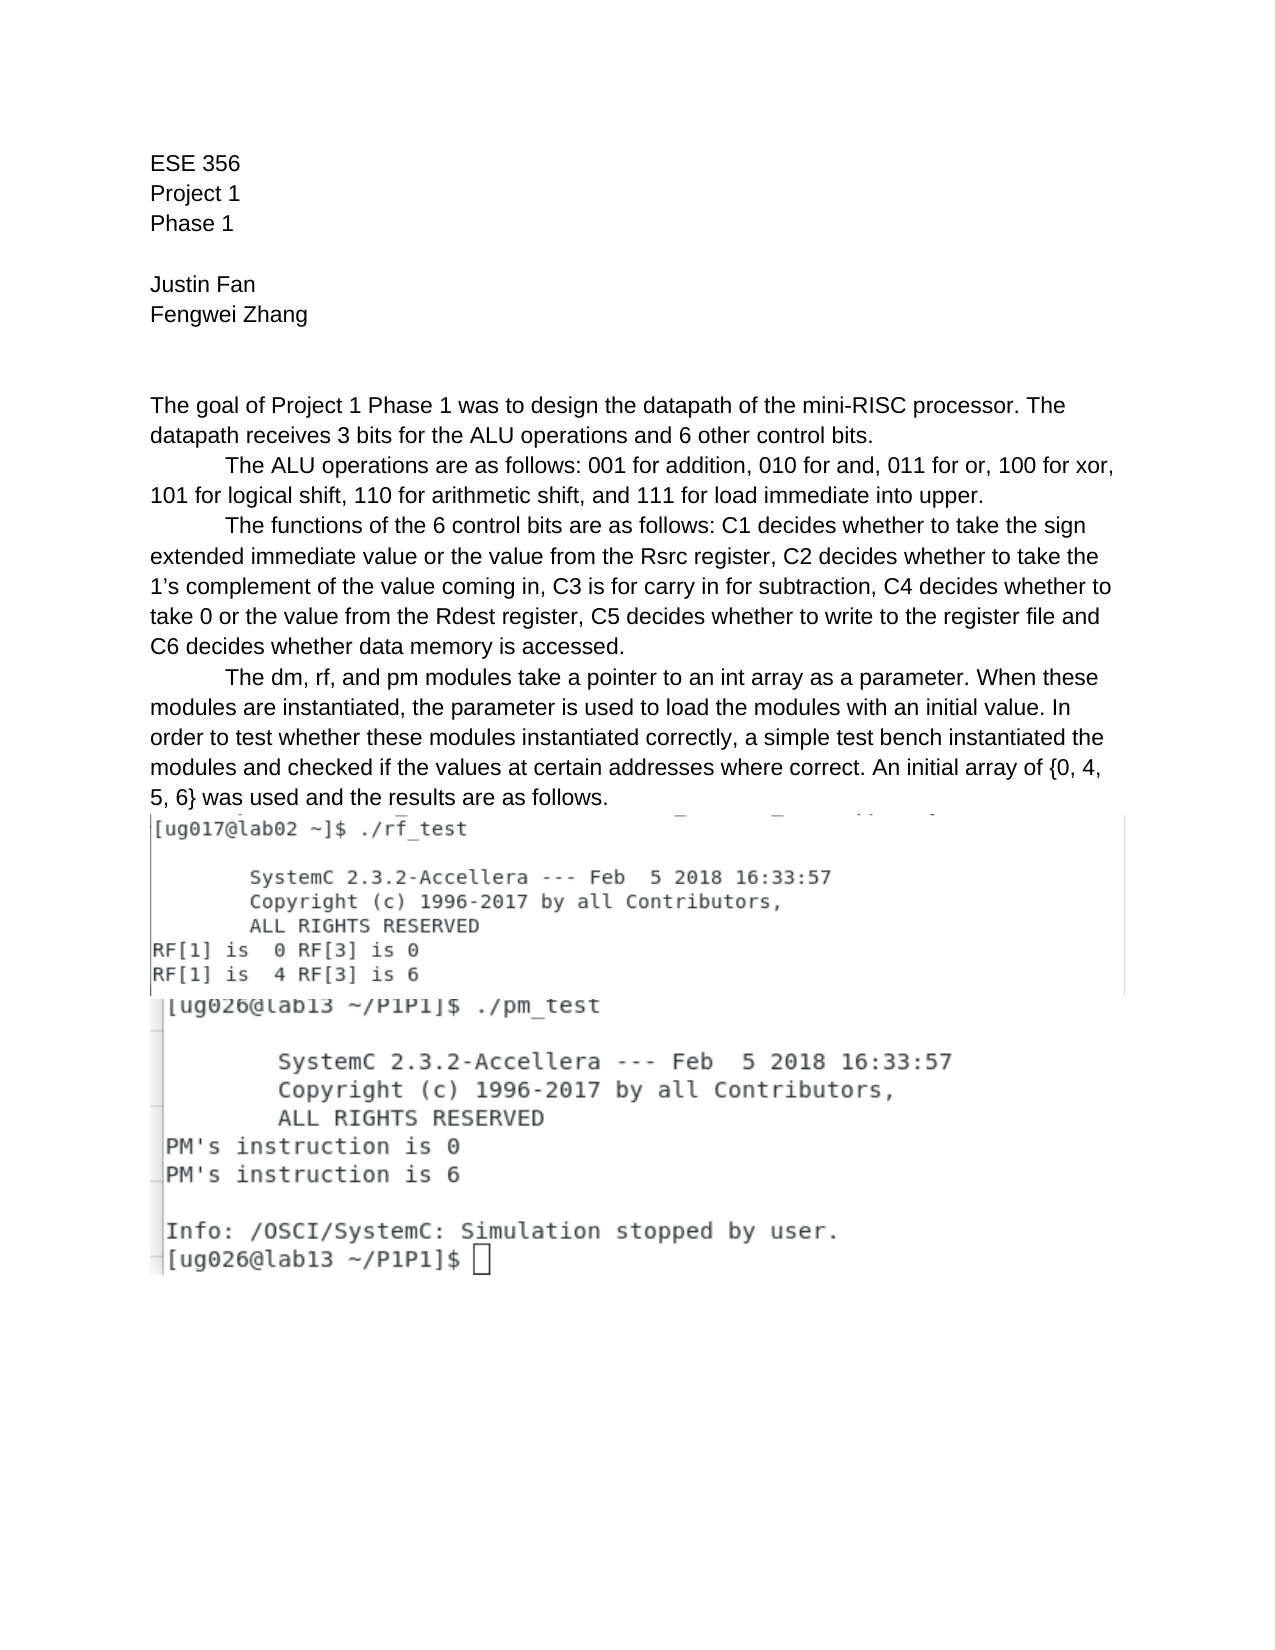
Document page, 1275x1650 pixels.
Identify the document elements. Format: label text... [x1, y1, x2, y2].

picture [150, 999, 1011, 1275]
text The ALU operations are as follows: 001 for addition, 010 for and, 011 for or, 100 for xor, 101 for logical shift, 110 for arithmetic shift, and 111 for load immediate into upper. [150, 452, 1125, 509]
text ESE 356 [150, 150, 1125, 176]
text Phase 1 [150, 210, 1125, 237]
text Fengwei Zhang [150, 301, 1125, 327]
text The goal of Project 1 Phase 1 was to design the datapath of the mini-RISC processor. The datapath receives 3 bits for the ALU operations and 6 other control bits. [150, 392, 1125, 448]
text The dm, rf, and pm modules take a pointer to an int array as a parameter. When these modules are instantiated, the parameter is used to load the modules with an initial value. In order to test whether these modules instantiated correctly, a simple test bench instantiated the modules and checked if the values at certain addresses where correct. An initial array of {0, 4, 5, 6} was used and the results are as follows. [150, 663, 1125, 811]
text Project 1 [150, 180, 1125, 207]
text Justin Fan [150, 271, 1125, 297]
picture [150, 814, 1125, 996]
text The functions of the 6 control bits are as follows: C1 decides whether to take the sign extended immediate value or the value from the Rsrc register, C2 decides whether to take the 1’s complement of the value coming in, C3 is for carry in for subtraction, C4 decides whether to take 0 or the value from the Rdest register, C5 decides whether to write to the register file and C6 decides whether data memory is accessed. [150, 512, 1125, 660]
